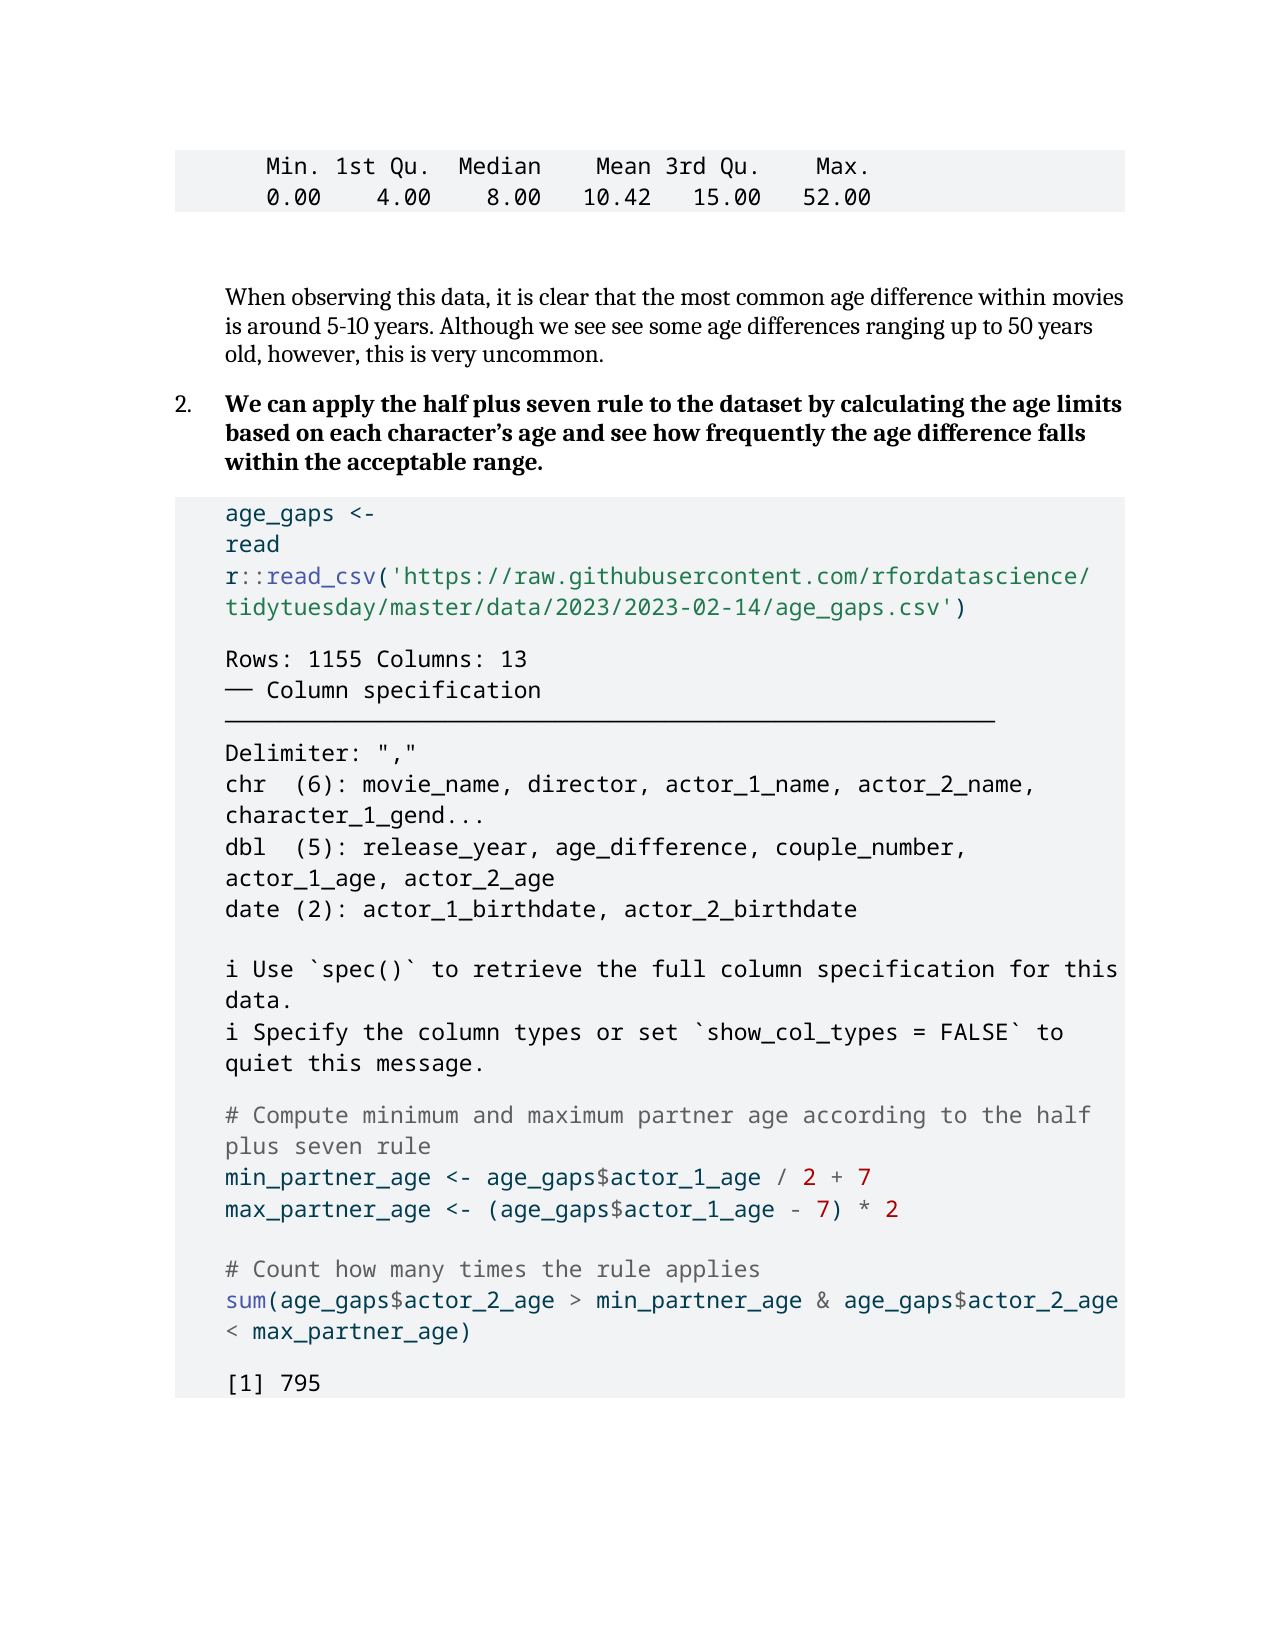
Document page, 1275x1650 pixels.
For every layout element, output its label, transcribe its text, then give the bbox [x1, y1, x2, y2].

list # Compute minimum and maximum partner age according to the half plus seven rule min_partner_age <- age_gaps$actor_1_age / 2 + 7 max_partner_age <- (age_gaps$actor_1_age - 7) * 2 # Count how many times the rule applies sum(age_gaps$actor_2_age > min_partner_age & age_gaps$actor_2_age < max_partner_age) [175, 1099, 1125, 1346]
list We can apply the half plus seven rule to the dataset by calculating the age limits based on each character’s age and see how frequently the age difference falls within the acceptable range. [175, 390, 1125, 476]
list When observing this data, it is clear that the most common age difference within movies is around 5-10 years. Although we see see some age differences ranging up to 50 years old, however, this is very uncommon. [175, 283, 1125, 369]
list Rows: 1155 Columns: 13 ── Column specification ──────────────────────────────────────────────────────── Delimiter: "," chr (6): movie_name, director, actor_1_name, actor_2_name, character_1_gend... dbl (5): release_year, age_difference, couple_number, actor_1_age, actor_2_age date (2): actor_1_birthdate, actor_2_birthdate ℹ Use `spec()` to retrieve the full column specification for this data. ℹ Specify the column types or set `show_col_types = FALSE` to quiet this message. [175, 643, 1125, 1078]
list age_gaps <- readr::read_csv('https://raw.githubusercontent.com/rfordatascience/tidytuesday/master/data/2023/2023-02-14/age_gaps.csv') [175, 497, 1125, 622]
list Min. 1st Qu. Median Mean 3rd Qu. Max. 0.00 4.00 8.00 10.42 15.00 52.00 [175, 150, 1125, 212]
list [1] 795 [175, 1367, 1125, 1398]
